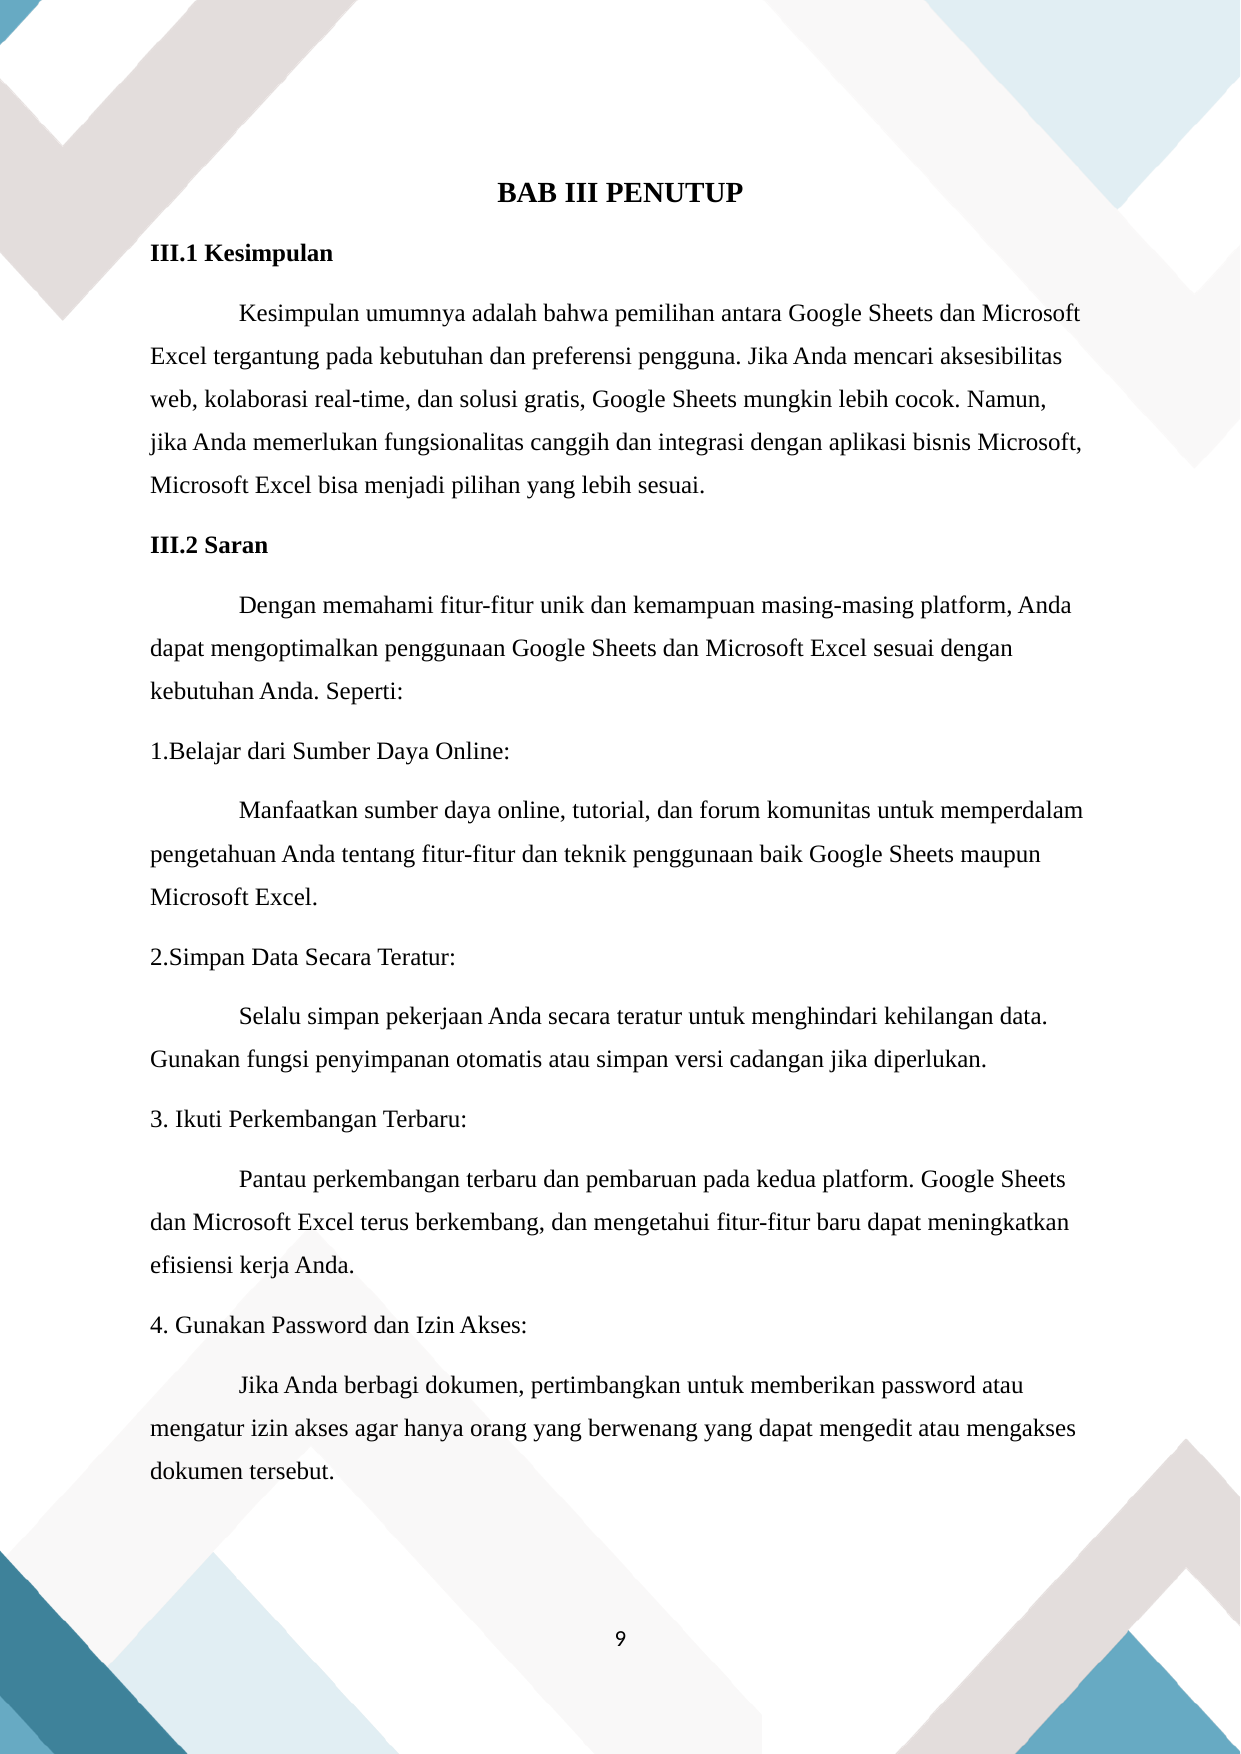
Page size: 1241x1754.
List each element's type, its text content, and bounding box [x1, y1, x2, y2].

picture [0, 0, 1241, 1754]
text 2.Simpan Data Secara Teratur: [150, 942, 1090, 970]
text 1.Belajar dari Sumber Daya Online: [150, 736, 1090, 764]
text III.1 Kesimpulan [150, 238, 1090, 267]
subtitle BAB III PENUTUP [150, 175, 1090, 208]
text Manfaatkan sumber daya online, tutorial, dan forum komunitas untuk memperdalam pengetahuan Anda tentang fitur-fitur dan teknik penggunaan baik Google Sheets maupun Microsoft Excel. [150, 796, 1090, 911]
text III.2 Saran [150, 530, 1090, 559]
text Jika Anda berbagi dokumen, pertimbangkan untuk memberikan password atau mengatur izin akses agar hanya orang yang berwenang yang dapat mengedit atau mengakses dokumen tersebut. [150, 1370, 1090, 1485]
text 4. Gunakan Password dan Izin Akses: [150, 1310, 1090, 1339]
text 3. Ikuti Perkembangan Terbaru: [150, 1104, 1090, 1133]
text Dengan memahami fitur-fitur unik dan kemampuan masing-masing platform, Anda dapat mengoptimalkan penggunaan Google Sheets dan Microsoft Excel sesuai dengan kebutuhan Anda. Seperti: [150, 590, 1090, 705]
text Kesimpulan umumnya adalah bahwa pemilihan antara Google Sheets dan Microsoft Excel tergantung pada kebutuhan dan preferensi pengguna. Jika Anda mencari aksesibilitas web, kolaborasi real-time, dan solusi gratis, Google Sheets mungkin lebih cocok. Namun, jika Anda memerlukan fungsionalitas canggih dan integrasi dengan aplikasi bisnis Microsoft, Microsoft Excel bisa menjadi pilihan yang lebih sesuai. [150, 298, 1090, 499]
text Selalu simpan pekerjaan Anda secara teratur untuk menghindari kehilangan data. Gunakan fungsi penyimpanan otomatis atau simpan versi cadangan jika diperlukan. [150, 1001, 1090, 1073]
text Pantau perkembangan terbaru dan pembaruan pada kedua platform. Google Sheets dan Microsoft Excel terus berkembang, dan mengetahui fitur-fitur baru dapat meningkatkan efisiensi kerja Anda. [150, 1164, 1090, 1279]
